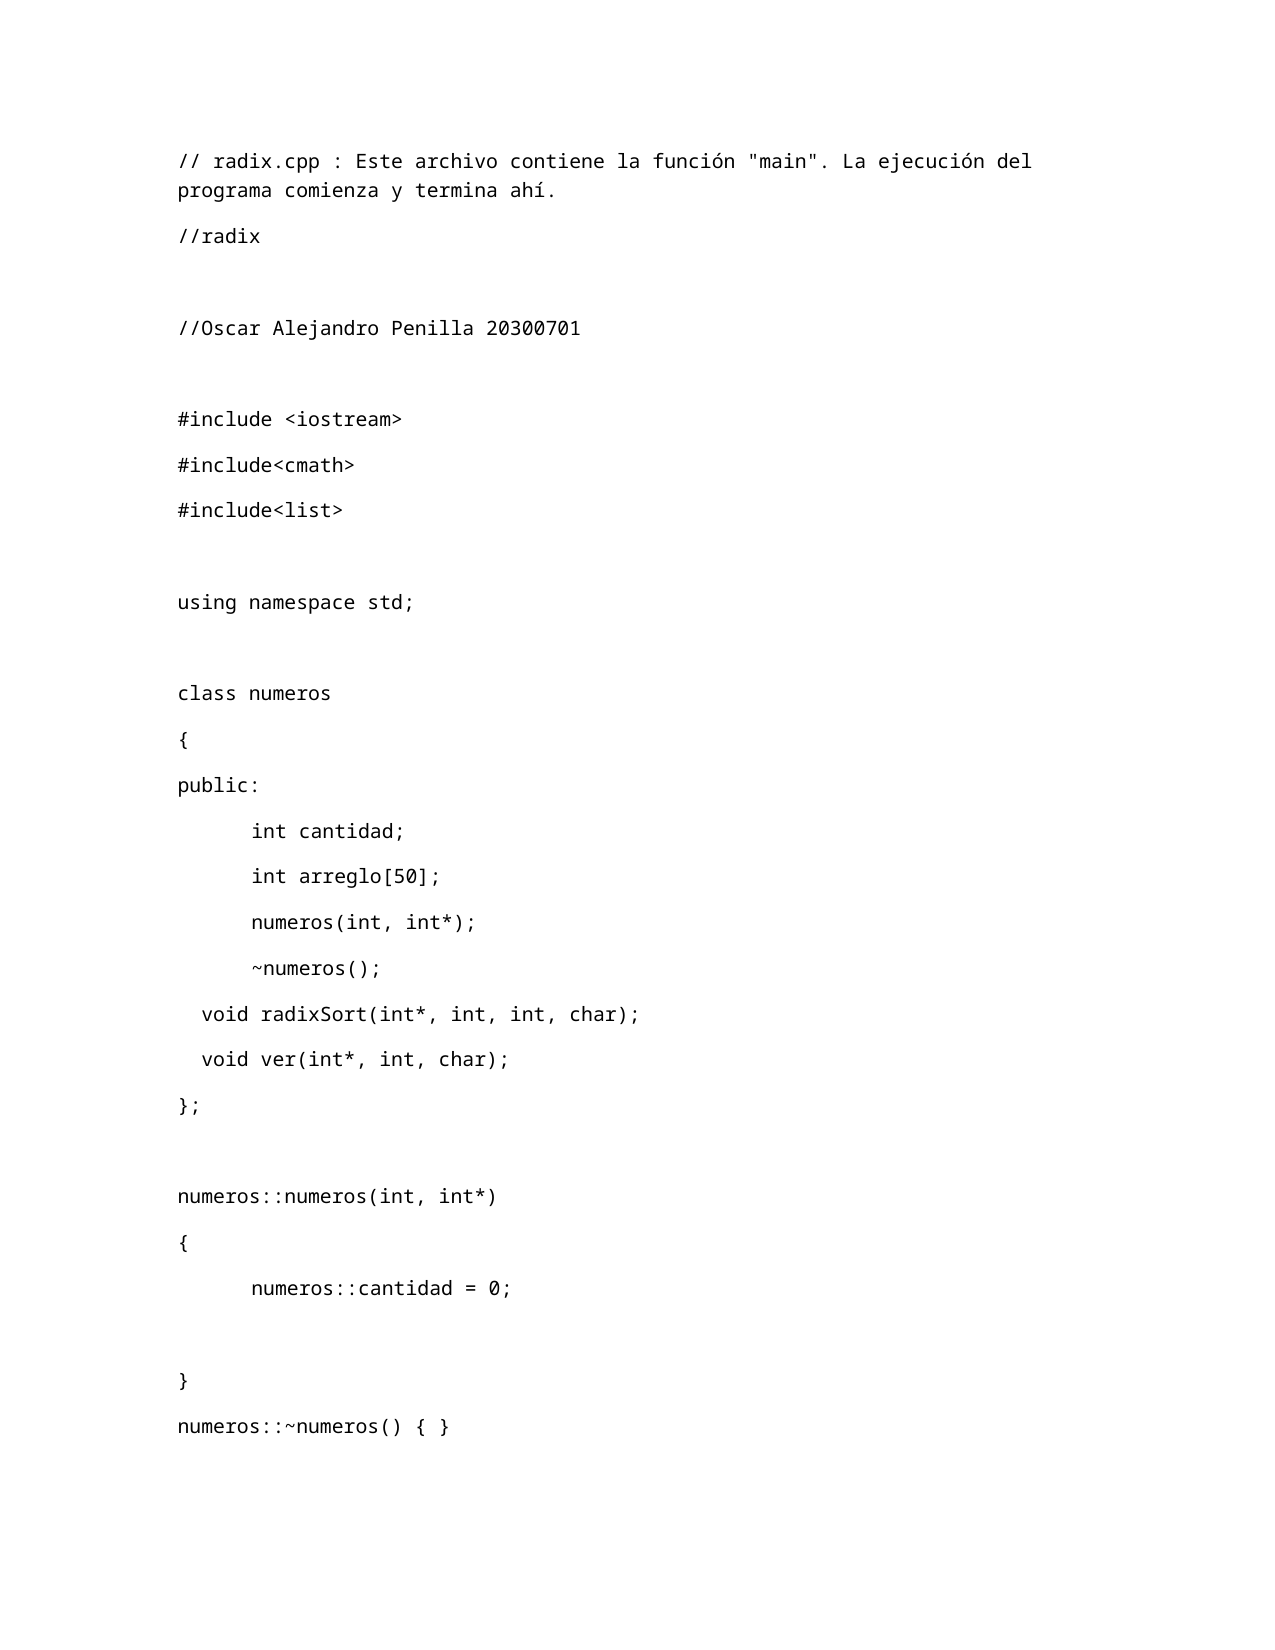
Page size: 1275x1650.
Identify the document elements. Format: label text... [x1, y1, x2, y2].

text { [177, 725, 1098, 752]
text //Oscar Alejandro Penilla 20300701 [177, 314, 1098, 341]
text #include<list> [177, 497, 1098, 524]
text public: [177, 771, 1098, 798]
text using namespace std; [177, 588, 1098, 615]
text ~numeros(); [177, 954, 1098, 981]
text int cantidad; [177, 817, 1098, 844]
text //radix [177, 222, 1098, 249]
text { [177, 1228, 1098, 1255]
text #include<cmath> [177, 451, 1098, 478]
text numeros::cantidad = 0; [177, 1274, 1098, 1301]
text numeros::numeros(int, int*) [177, 1183, 1098, 1210]
text numeros(int, int*); [177, 908, 1098, 935]
text void radixSort(int*, int, int, char); [177, 1000, 1098, 1027]
text class numeros [177, 680, 1098, 707]
text } [177, 1367, 1098, 1394]
text void ver(int*, int, char); [177, 1046, 1098, 1072]
text numeros::~numeros() { } [177, 1412, 1098, 1439]
text // radix.cpp : Este archivo contiene la función "main". La ejecución del programa comienza y termina ahí. [177, 148, 1098, 204]
text #include <iostream> [177, 405, 1098, 432]
text int arreglo[50]; [177, 863, 1098, 889]
text }; [177, 1091, 1098, 1118]
